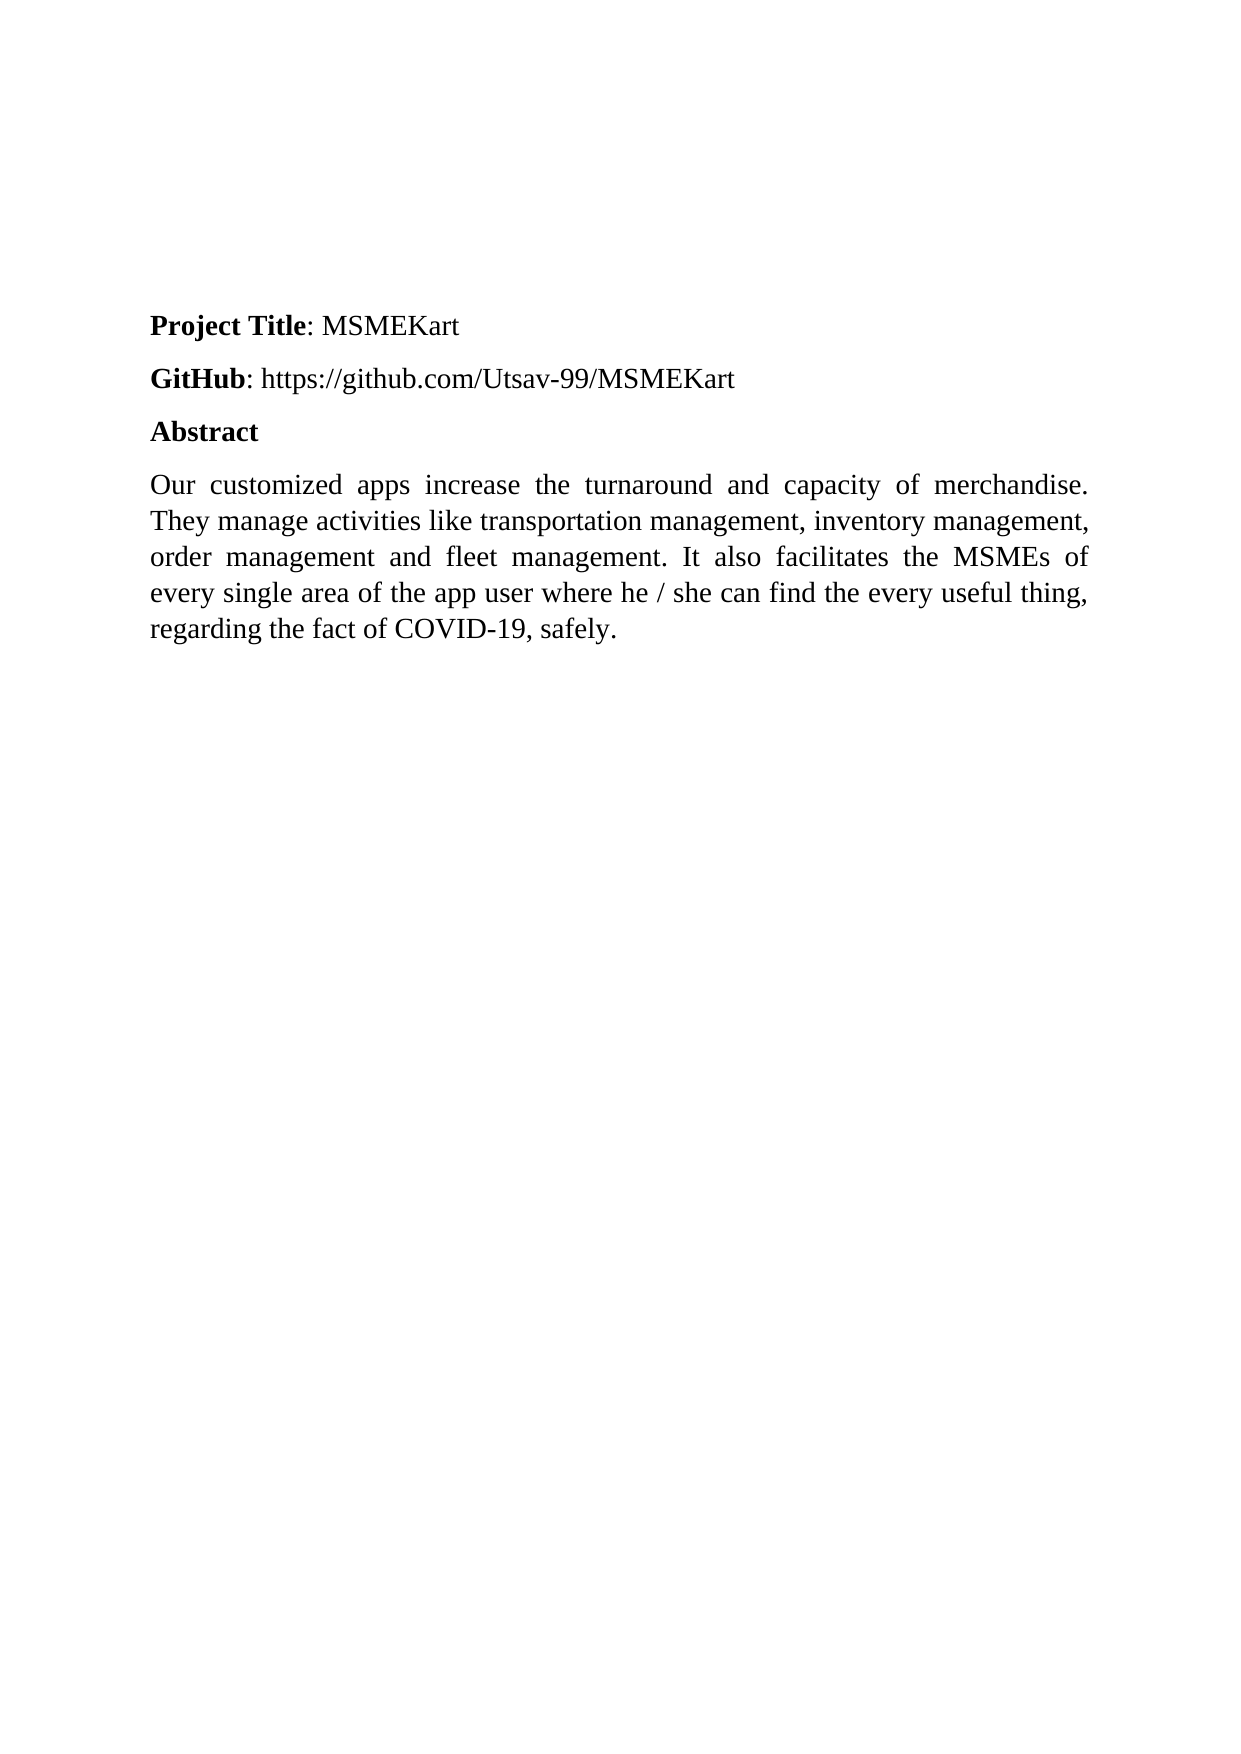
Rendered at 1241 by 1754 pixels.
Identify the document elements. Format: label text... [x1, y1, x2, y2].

text GitHub: https://github.com/Utsav-99/MSMEKart [150, 361, 1090, 395]
text Project Title: MSMEKart [150, 308, 1090, 342]
text Abstract [150, 414, 1090, 448]
text Our customized apps increase the turnaround and capacity of merchandise. They manage activities like transportation management, inventory management, order management and fleet management. It also facilitates the MSMEs of every single area of the app user where he / she can find the every useful thing, regarding the fact of COVID-19, safely. [150, 467, 1090, 645]
